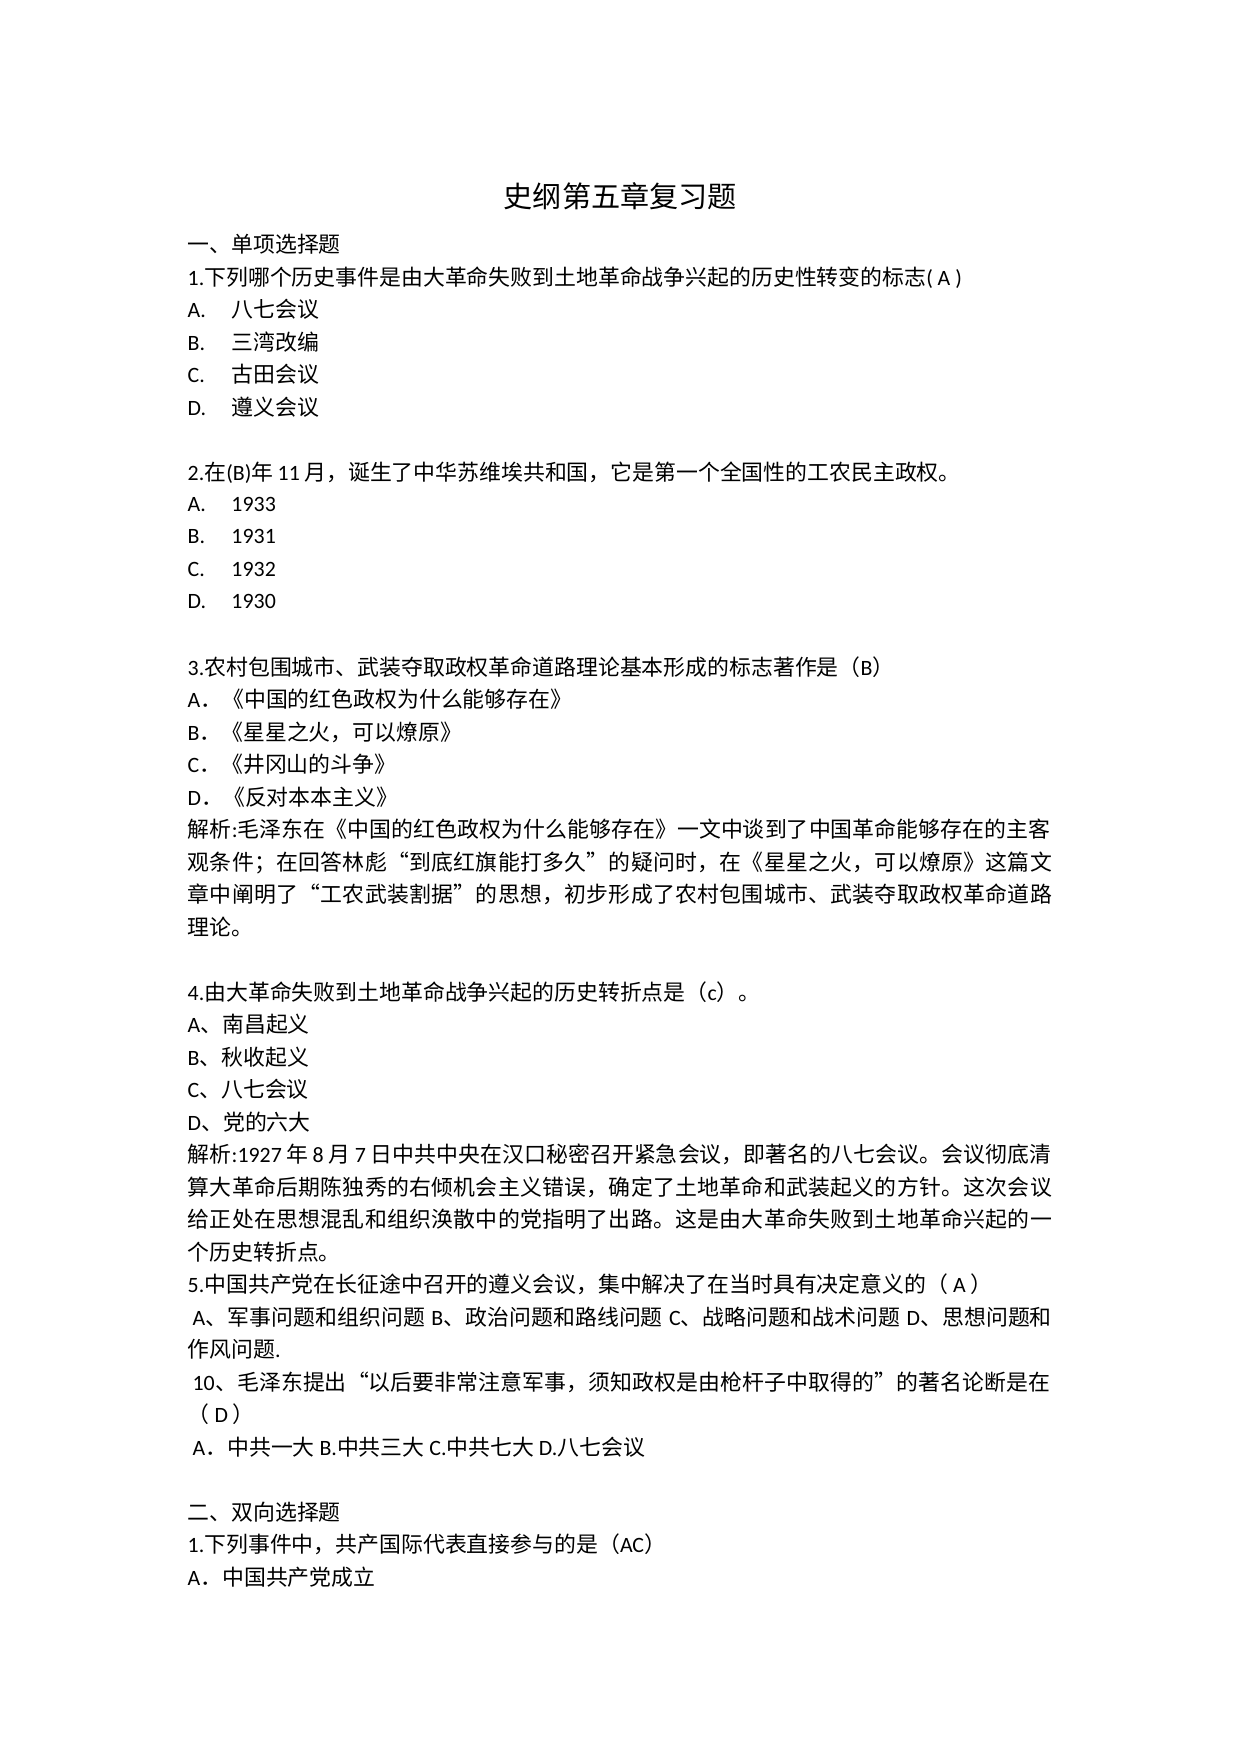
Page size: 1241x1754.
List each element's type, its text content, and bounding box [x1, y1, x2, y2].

text 史纲第五章复习题 [187, 162, 1053, 227]
text C．《井冈山的斗争》 [187, 747, 1053, 779]
text D．《反对本本主义》 [187, 779, 1053, 812]
text 1.下列哪个历史事件是由大革命失败到土地革命战争兴起的历史性转变的标志( A ) [187, 259, 1053, 292]
text A．中国共产党成立 [187, 1559, 1053, 1592]
text 3.农村包围城市、武装夺取政权革命道路理论基本形成的标志著作是（B） [187, 649, 1053, 682]
text B．《星星之火，可以燎原》 [187, 714, 1053, 747]
text 5.中国共产党在长征途中召开的遵义会议，集中解决了在当时具有决定意义的（ A ） [187, 1267, 1053, 1299]
text 1.下列事件中，共产国际代表直接参与的是（AC） [187, 1527, 1053, 1559]
text 解析:1927年8月7日中共中央在汉口秘密召开紧急会议，即著名的八七会议。会议彻底清算大革命后期陈独秀的右倾机会主义错误，确定了土地革命和武装起义的方针。这次会议给正处在思想混乱和组织涣散中的党指明了出路。这是由大革命失败到土地革命兴起的一个历史转折点。 [187, 1137, 1053, 1267]
text 10、毛泽东提出“以后要非常注意军事，须知政权是由枪杆子中取得的”的著名论断是在 （ D ） [187, 1364, 1053, 1429]
list 1930 [187, 584, 1053, 617]
list 1932 [187, 552, 1053, 584]
list 遵义会议 [187, 389, 1053, 422]
text 一、单项选择题 [187, 227, 1053, 259]
text A．《中国的红色政权为什么能够存在》 [187, 682, 1053, 714]
text B、秋收起义 [187, 1039, 1053, 1072]
text 2.在(B)年11月，诞生了中华苏维埃共和国，它是第一个全国性的工农民主政权。 [187, 454, 1053, 487]
text A．中共一大 B.中共三大 C.中共七大 D.八七会议 [187, 1429, 1053, 1462]
text C、八七会议 [187, 1072, 1053, 1104]
list 古田会议 [187, 357, 1053, 389]
list 三湾改编 [187, 324, 1053, 357]
list 八七会议 [187, 292, 1053, 324]
text 二、双向选择题 [187, 1494, 1053, 1527]
text D、党的六大 [187, 1104, 1053, 1137]
text 解析:毛泽东在《中国的红色政权为什么能够存在》一文中谈到了中国革命能够存在的主客观条件；在回答林彪“到底红旗能打多久”的疑问时，在《星星之火，可以燎原》这篇文章中阐明了“工农武装割据”的思想，初步形成了农村包围城市、武装夺取政权革命道路理论。 [187, 812, 1053, 942]
list 1931 [187, 519, 1053, 552]
text A、南昌起义 [187, 1007, 1053, 1039]
text 4.由大革命失败到土地革命战争兴起的历史转折点是（c）。 [187, 974, 1053, 1007]
text A、军事问题和组织问题 B、政治问题和路线问题 C、战略问题和战术问题 D、思想问题和作风问题. [187, 1299, 1053, 1364]
list 1933 [187, 487, 1053, 519]
